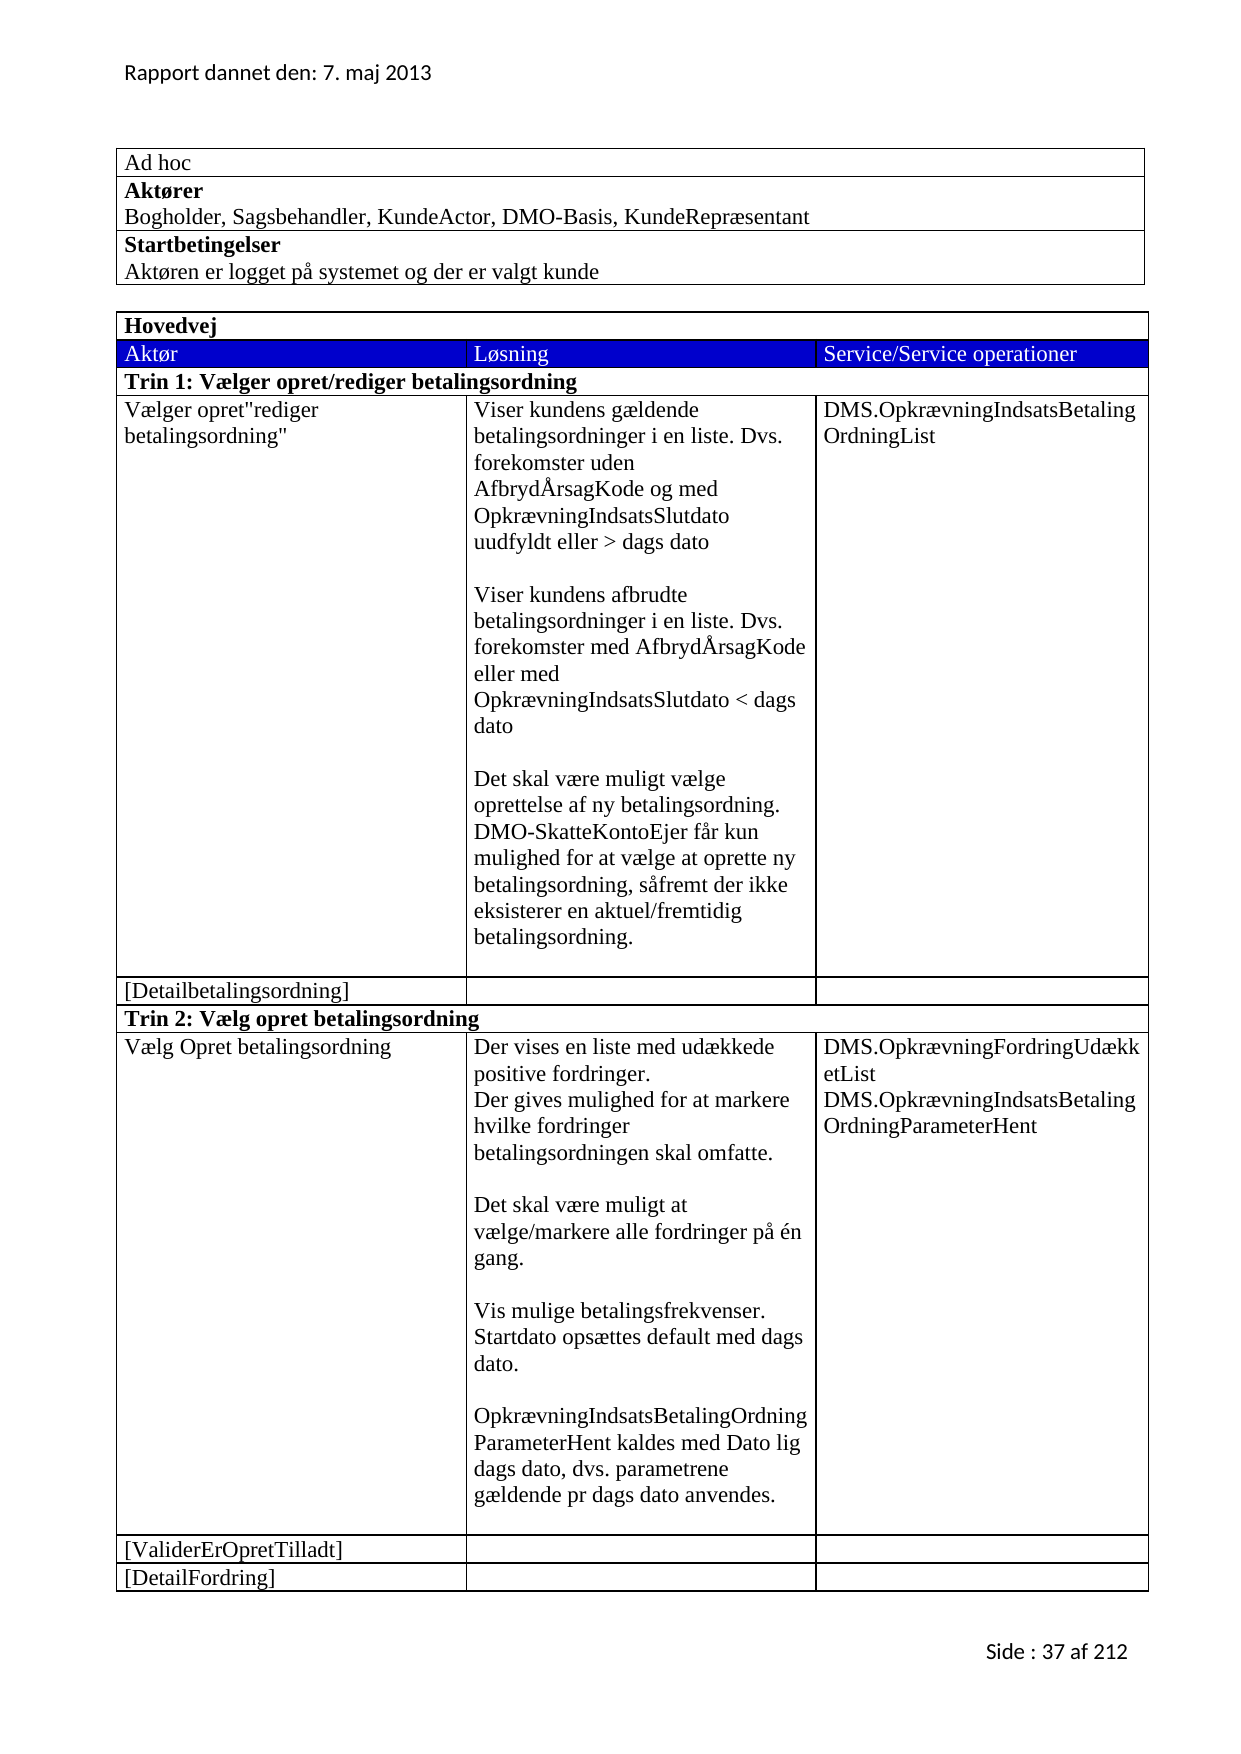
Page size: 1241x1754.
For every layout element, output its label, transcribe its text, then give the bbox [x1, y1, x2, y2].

table_cell DMS.OpkrævningIndsatsBetalingOrdningList [817, 396, 1148, 976]
table_cell [817, 1536, 1148, 1562]
table_cell Trin 2: Vælg opret betalingsordning [117, 1006, 1148, 1032]
table_cell [Detailbetalingsordning] [117, 978, 466, 1004]
table_cell Vælg Opret betalingsordning [117, 1033, 466, 1534]
table_cell Service/Service operationer [817, 341, 1148, 367]
table_cell [ValiderErOpretTilladt] [117, 1536, 466, 1562]
table_cell Startbetingelser Aktøren er logget på systemet og der er valgt kunde [117, 231, 1144, 284]
table_cell [467, 978, 815, 1004]
table_cell [817, 978, 1148, 1004]
table_header Hovedvej [117, 313, 1148, 339]
table_cell [467, 1536, 815, 1562]
table_cell Der vises en liste med udækkede positive fordringer. Der gives mulighed for at markere hvilke fordringer betalingsordningen skal omfatte. Det skal være muligt at vælge/markere alle fordringer på én gang. Vis mulige betalingsfrekvenser. Startdato opsættes default med dags dato. OpkrævningIndsatsBetalingOrdningParameterHent kaldes med Dato lig dags dato, dvs. parametrene gældende pr dags dato anvendes. [467, 1033, 815, 1534]
table_cell [817, 1564, 1148, 1590]
table_cell Løsning [467, 341, 815, 367]
table_cell Aktør [117, 341, 466, 367]
table_cell Viser kundens gældende betalingsordninger i en liste. Dvs. forekomster uden AfbrydÅrsagKode og med OpkrævningIndsatsSlutdato uudfyldt eller > dags dato Viser kundens afbrudte betalingsordninger i en liste. Dvs. forekomster med AfbrydÅrsagKode eller med OpkrævningIndsatsSlutdato < dags dato Det skal være muligt vælge oprettelse af ny betalingsordning. DMO-SkatteKontoEjer får kun mulighed for at vælge at oprette ny betalingsordning, såfremt der ikke eksisterer en aktuel/fremtidig betalingsordning. [467, 396, 815, 976]
table_cell Aktører Bogholder, Sagsbehandler, KundeActor, DMO-Basis, KundeRepræsentant [117, 177, 1144, 230]
table_cell DMS.OpkrævningFordringUdækketList DMS.OpkrævningIndsatsBetalingOrdningParameterHent [817, 1033, 1148, 1534]
table_cell Vælger opret"rediger betalingsordning" [117, 396, 466, 976]
table_cell [467, 1564, 815, 1590]
table_cell [DetailFordring] [117, 1564, 466, 1590]
table_cell Frekvens Ad hoc [117, 149, 1144, 176]
table_cell Trin 1: Vælger opret/rediger betalingsordning [117, 368, 1148, 395]
